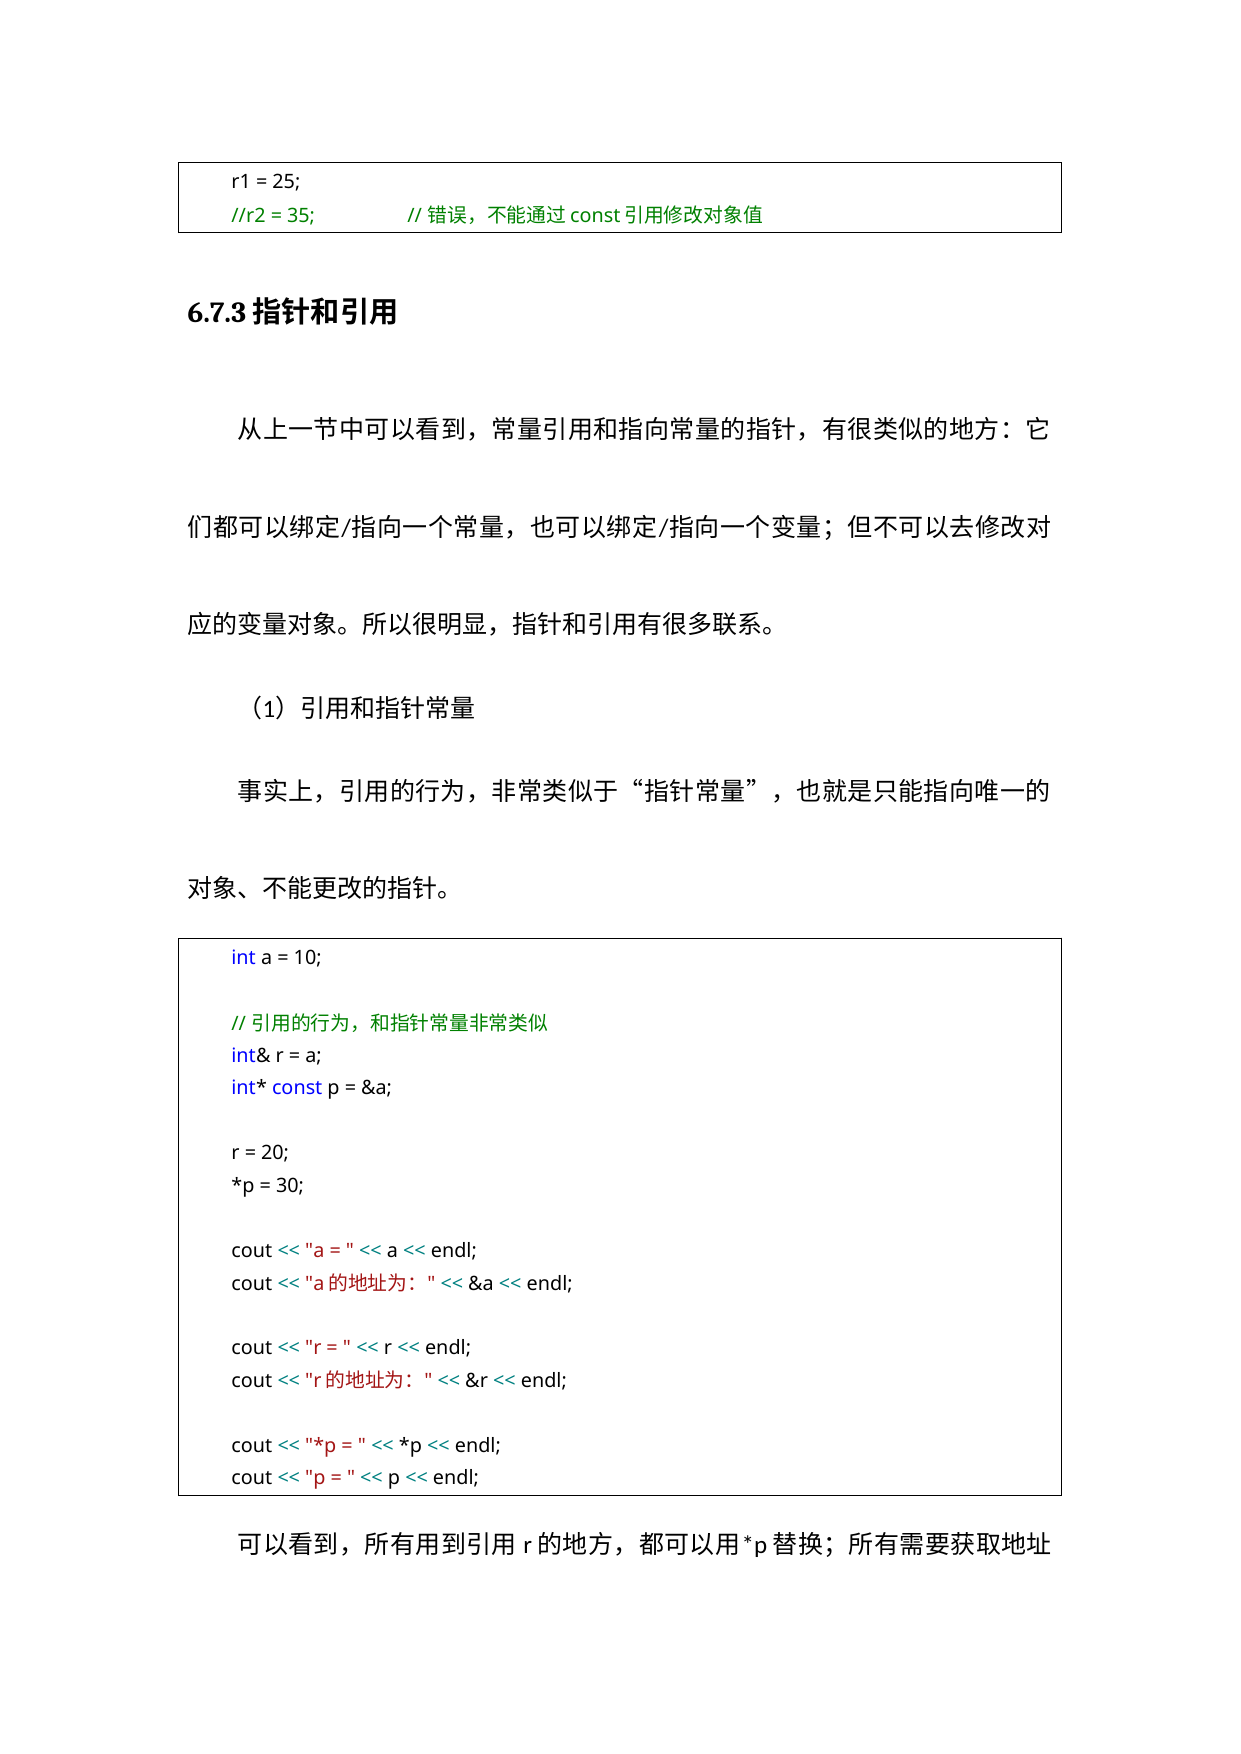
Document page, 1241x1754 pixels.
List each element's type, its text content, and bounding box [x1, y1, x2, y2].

text cout << "r = " << r << endl; [187, 1331, 1053, 1363]
text 事实上，引用的行为，非常类似于“指针常量”，也就是只能指向唯一的对象、不能更改的指针。 [187, 757, 1053, 919]
text r = 20; [187, 1136, 1053, 1168]
text // 引用的行为，和指针常量非常类似 [187, 1006, 1053, 1038]
text cout << "*p = " << *p << endl; [187, 1428, 1053, 1457]
subtitle 6.7.3 指针和引用 [187, 277, 1053, 342]
text cout << "r的地址为：" << &r << endl; [187, 1363, 1053, 1396]
text cout << "a的地址为：" << &a << endl; [187, 1266, 1053, 1298]
text int* const p = &a; [187, 1071, 1053, 1103]
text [187, 1510, 1053, 1575]
text //r2 = 35; // 错误，不能通过const引用修改对象值 [179, 194, 1061, 232]
text cout << "a = " << a << endl; [187, 1233, 1053, 1266]
text int& r = a; [187, 1038, 1053, 1071]
text cout << "p = " << p << endl; [179, 1457, 1061, 1495]
text *p = 30; [187, 1168, 1053, 1201]
text r1 = 25; [179, 163, 1061, 194]
text （1）引用和指针常量 [187, 674, 1053, 739]
text int a = 10; [179, 939, 1061, 973]
text 从上一节中可以看到，常量引用和指向常量的指针，有很类似的地方：它们都可以绑定/指向一个常量，也可以绑定/指向一个变量；但不可以去修改对应的变量对象。所以很明显，指针和引用有很多联系。 [187, 396, 1053, 656]
